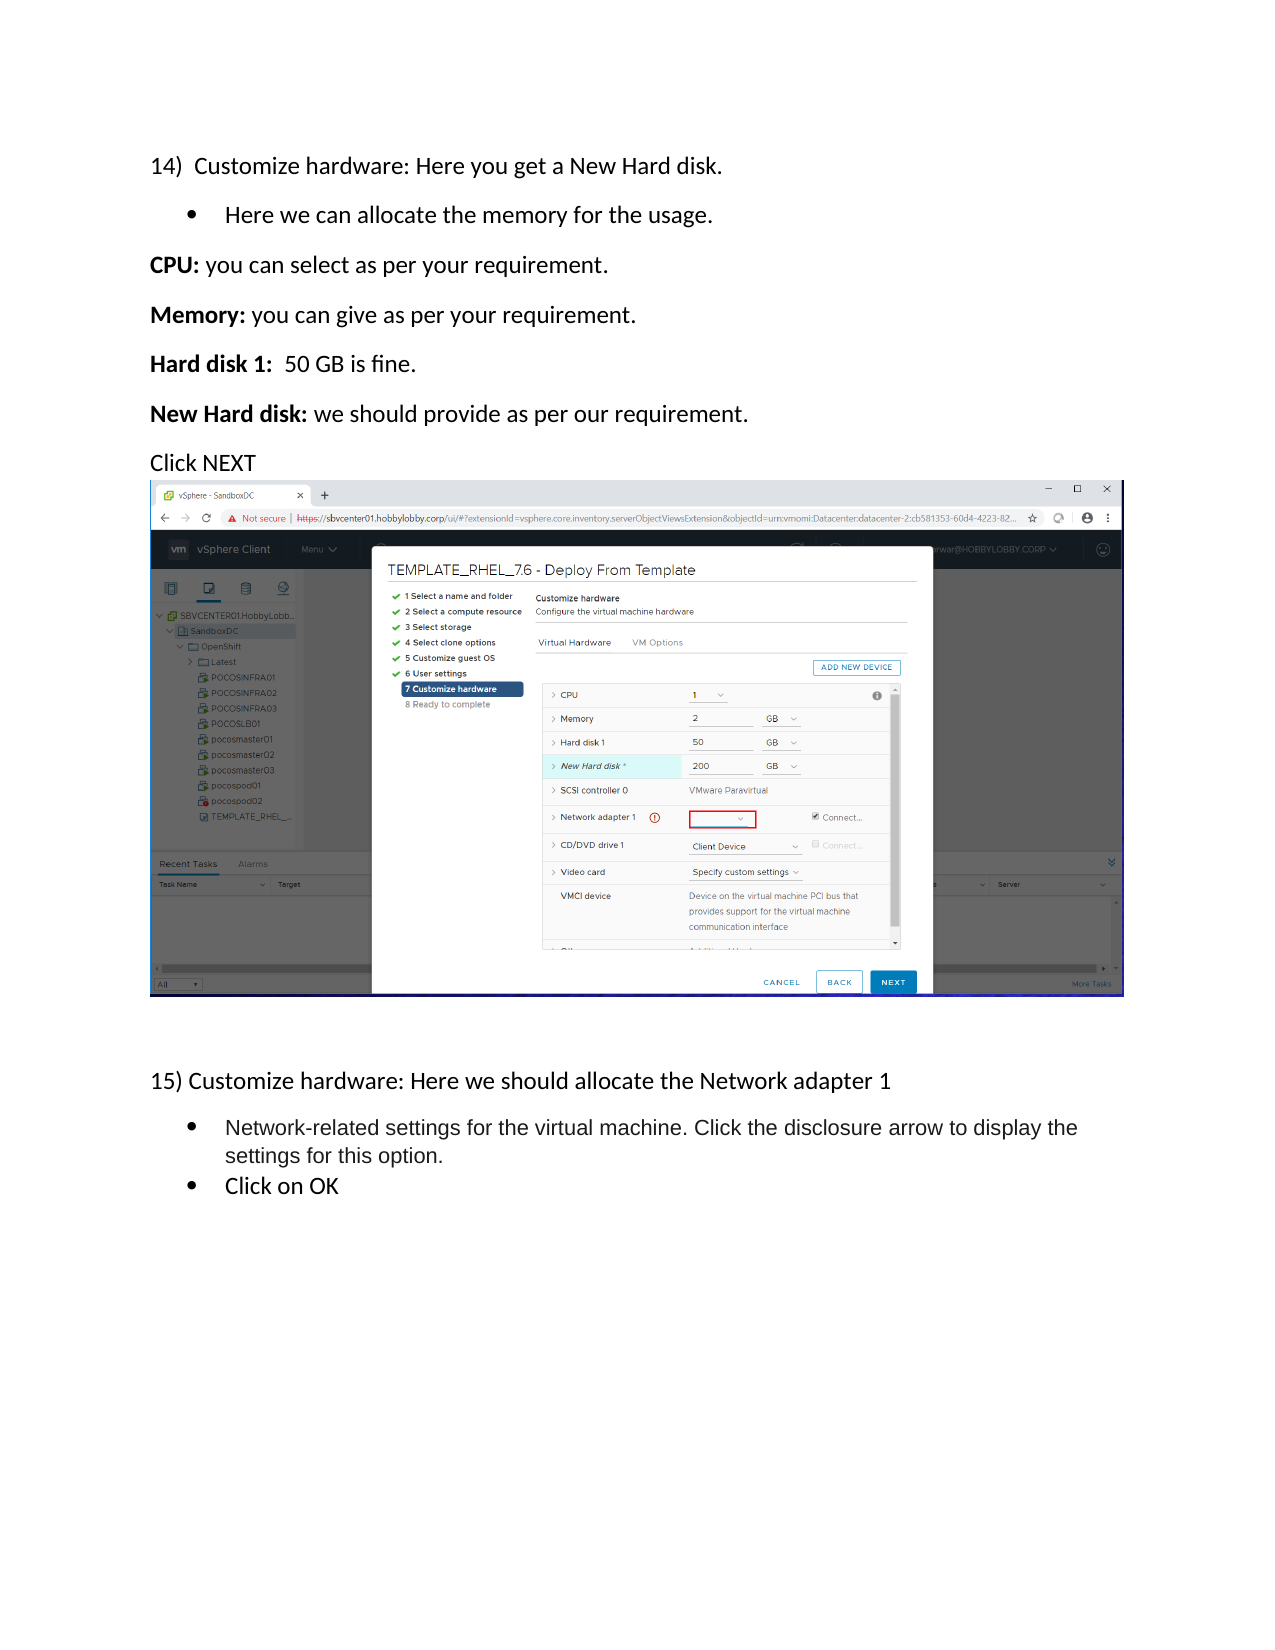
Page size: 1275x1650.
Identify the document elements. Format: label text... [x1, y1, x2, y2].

text 15) Customize hardware: Here we should allocate the Network adapter 1 [150, 1065, 1125, 1096]
list Here we can allocate the memory for the usage. [187, 199, 1125, 230]
text Memory: you can give as per your requirement. [150, 299, 1125, 329]
list Click on OK [187, 1170, 1125, 1201]
text New Hard disk: we should provide as per our requirement. [150, 398, 1125, 428]
text CPU: you can select as per your requirement. [150, 249, 1125, 280]
text Hard disk 1: 50 GB is fine. [150, 348, 1125, 379]
picture [150, 480, 1124, 997]
list Network-related settings for the virtual machine. Click the disclosure arrow to display the settings for this option. [187, 1115, 1125, 1168]
text 14) Customize hardware: Here you get a New Hard disk. [150, 150, 1125, 181]
